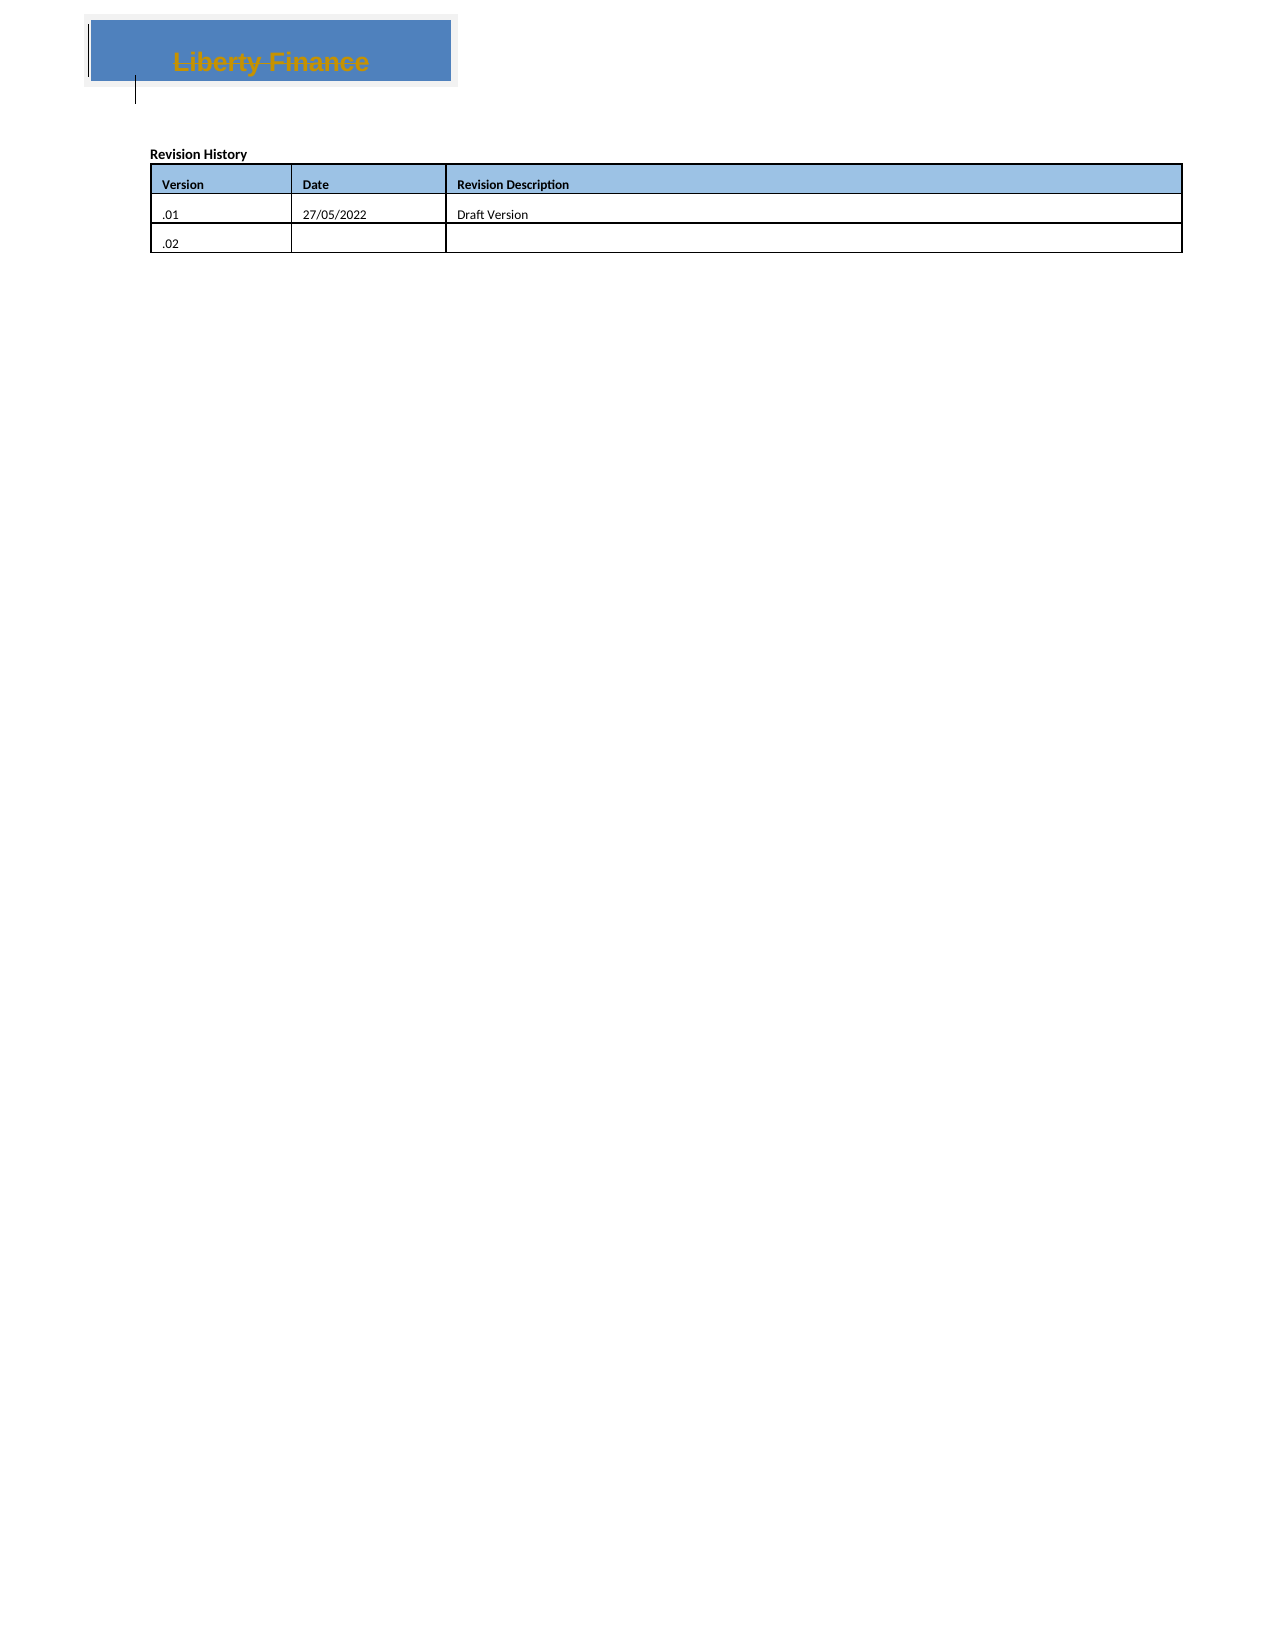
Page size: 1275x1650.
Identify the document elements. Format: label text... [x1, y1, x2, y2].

table_header Date [292, 165, 445, 193]
table_cell .02 [152, 224, 291, 252]
table_cell .01 [152, 194, 291, 222]
text Revision History [150, 132, 1134, 163]
table_header Revision Description [447, 165, 1181, 193]
table_cell Draft Version [447, 194, 1181, 222]
table_header Version [152, 165, 291, 193]
table_cell 27/05/2022 [292, 194, 445, 222]
table_cell [292, 224, 445, 252]
table_cell [447, 224, 1181, 252]
